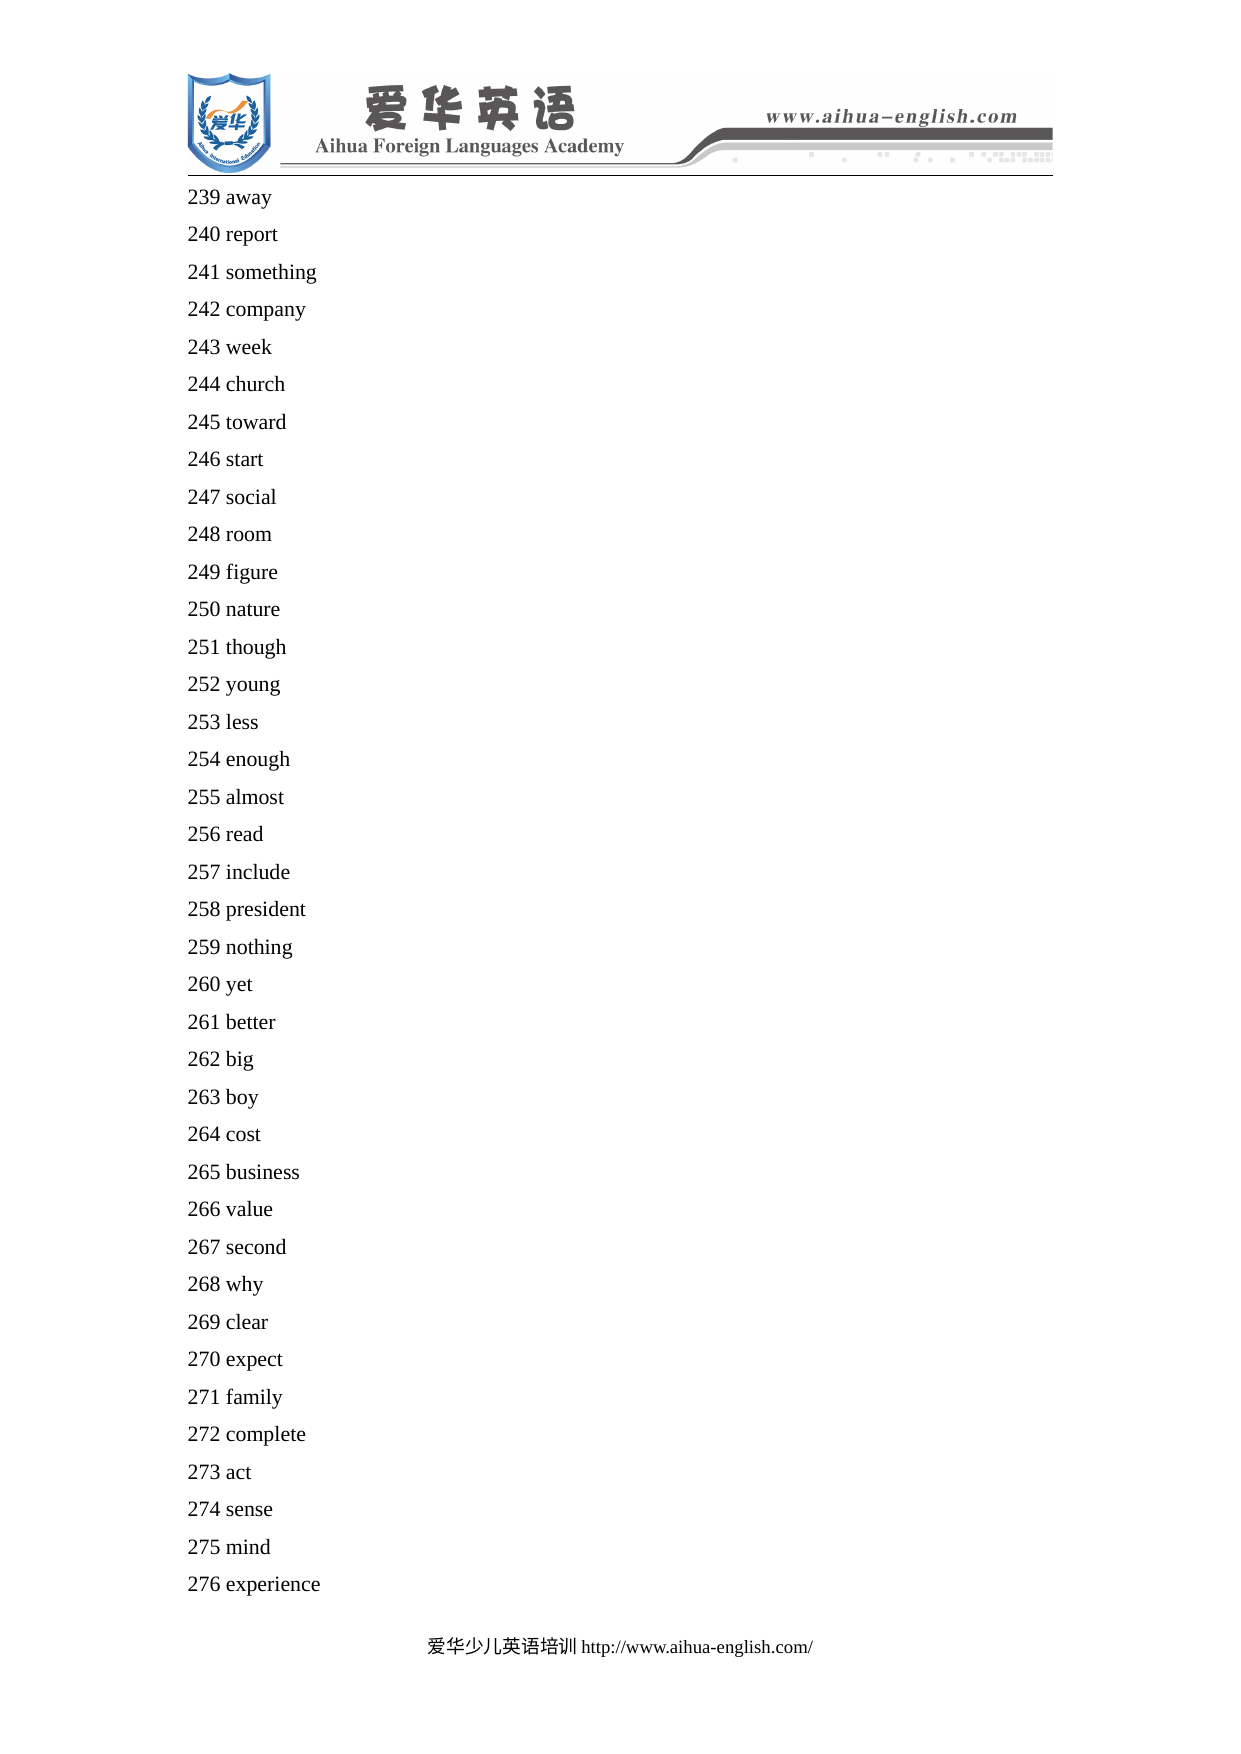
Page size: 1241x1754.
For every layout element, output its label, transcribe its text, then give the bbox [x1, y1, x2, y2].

picture [187, 73, 1053, 173]
